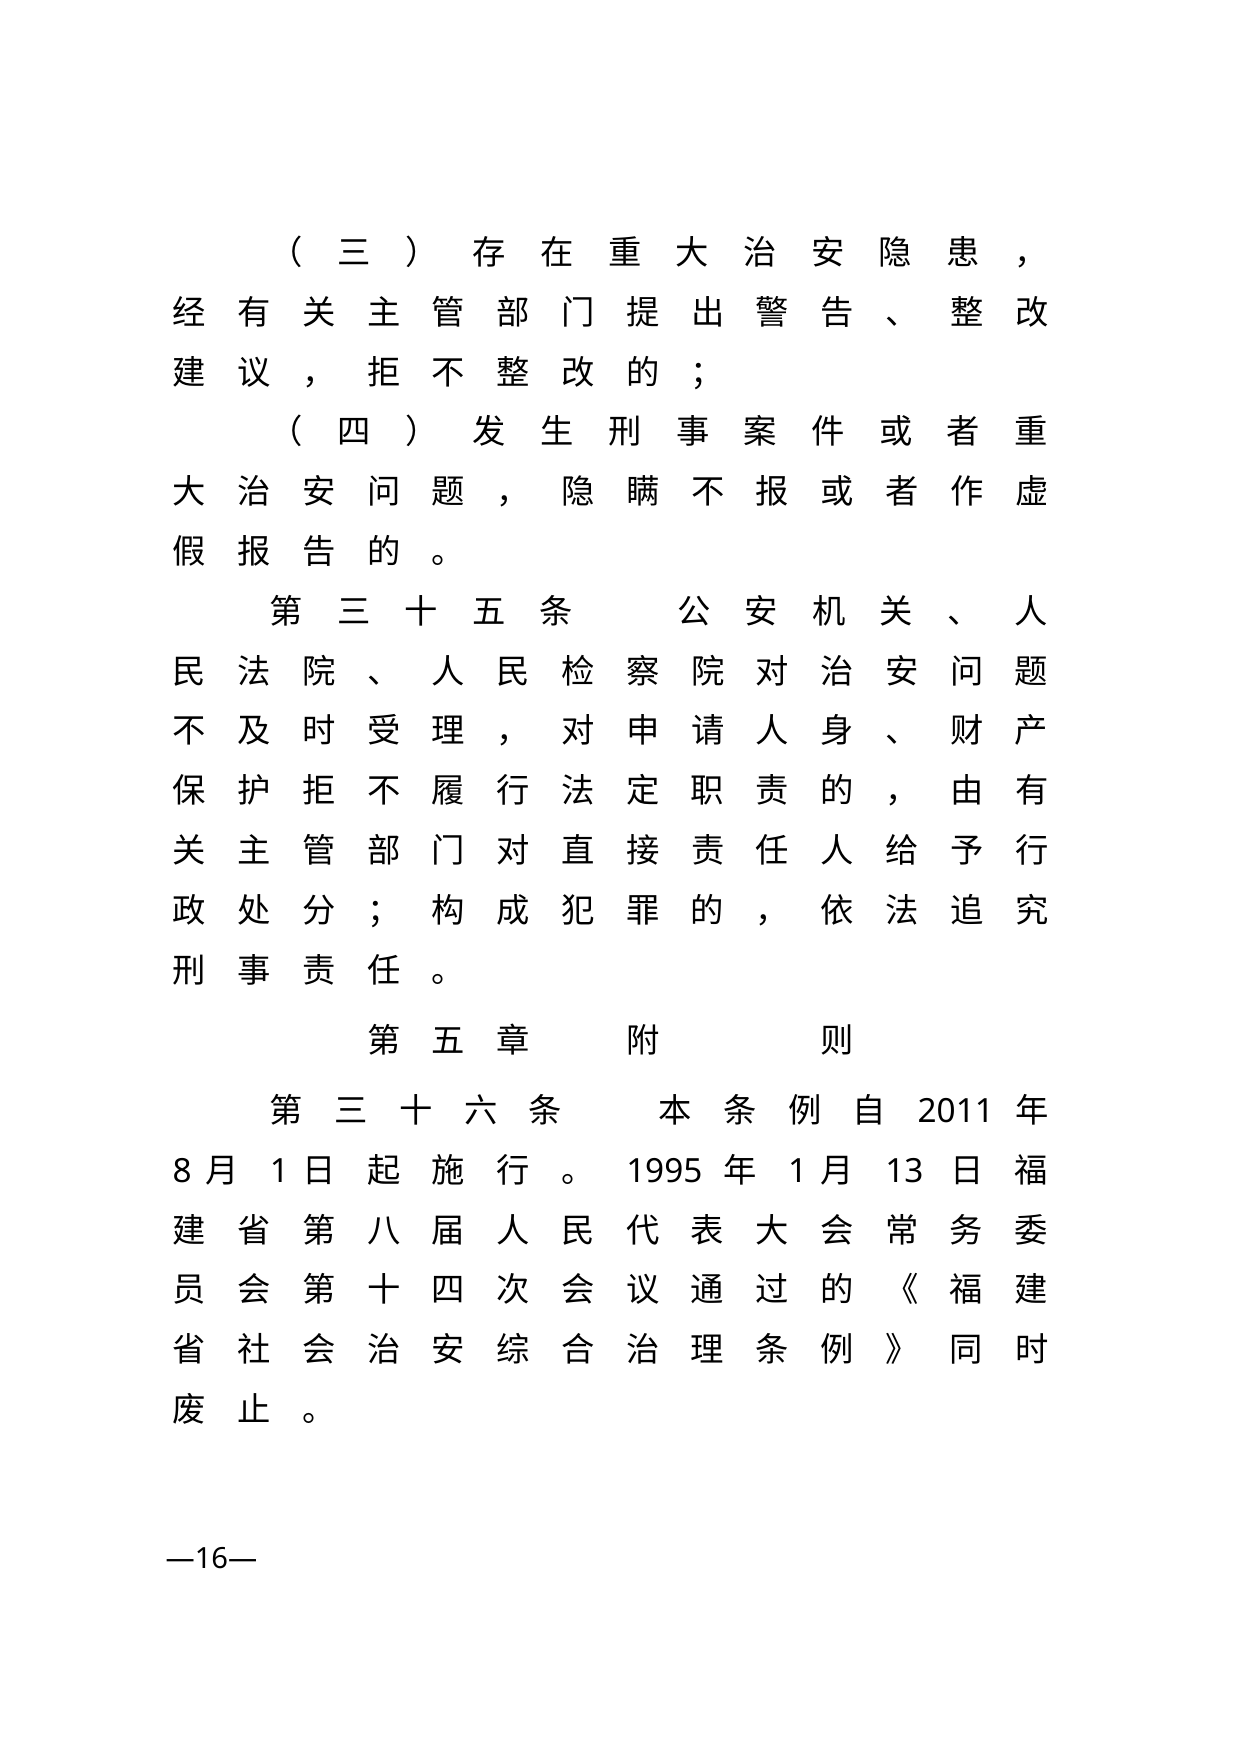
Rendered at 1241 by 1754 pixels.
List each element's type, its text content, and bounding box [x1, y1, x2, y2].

subtitle 第五章 附 则 [172, 1008, 1079, 1068]
text 第三十五条 公安机关、人民法院、人民检察院对治安问题不及时受理，对申请人身、财产保护拒不履行法定职责的，由有关主管部门对直接责任人给予行政处分；构成犯罪的，依法追究刑事责任。 [172, 579, 1079, 997]
text （四）发生刑事案件或者重大治安问题，隐瞒不报或者作虚假报告的。 [172, 399, 1079, 579]
text （三）存在重大治安隐患，经有关主管部门提出警告、整改建议，拒不整改的； [172, 220, 1079, 399]
text 第三十六条 本条例自2011年8月1日起施行。1995年1月13日福建省第八届人民代表大会常务委员会第十四次会议通过的《福建省社会治安综合治理条例》同时废止。 [172, 1078, 1079, 1437]
